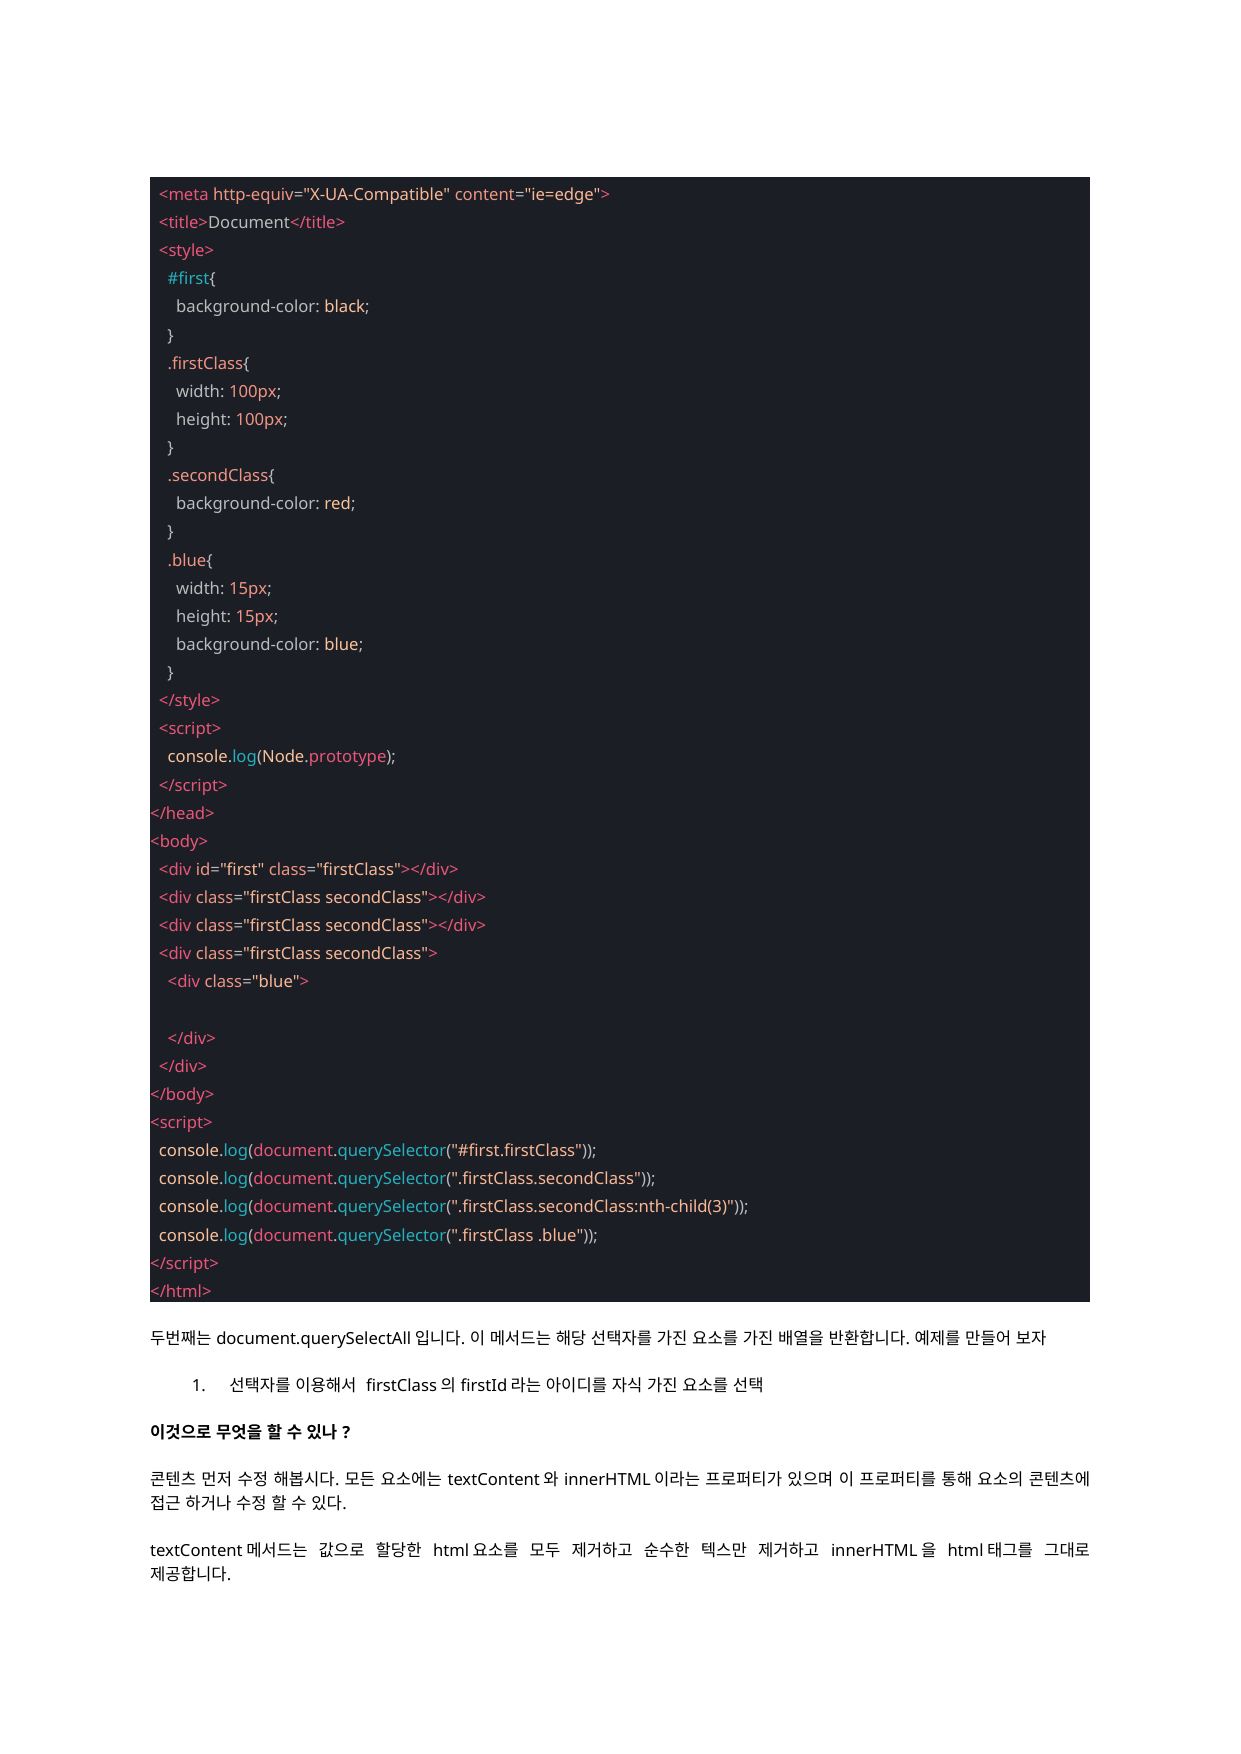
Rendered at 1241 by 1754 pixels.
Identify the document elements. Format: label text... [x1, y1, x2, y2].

text </div> [150, 1021, 1090, 1049]
text width: 100px; [150, 374, 1090, 402]
text } [150, 515, 1090, 543]
text } [150, 655, 1090, 683]
text </style> [150, 683, 1090, 712]
text width: 15px; [150, 571, 1090, 599]
text background-color: black; [150, 290, 1090, 318]
text </head> [150, 796, 1090, 824]
text <meta http-equiv="X-UA-Compatible" content="ie=edge"> [150, 177, 1090, 205]
text console.log(document.querySelector("#first.firstClass")); [150, 1133, 1090, 1162]
text } [150, 318, 1090, 346]
text <script> [150, 712, 1090, 740]
text <body> [150, 824, 1090, 852]
list 선택자를 이용해서 firstClass의 firstId라는 아이디를 자식 가진 요소를 선택 [192, 1372, 1090, 1396]
text height: 15px; [150, 599, 1090, 627]
text 콘텐츠 먼저 수정 해봅시다. 모든 요소에는 textContent와 innerHTML이라는 프로퍼티가 있으며 이 프로퍼티를 통해 요소의 콘텐츠에 접근 하거나 수정 할 수 있다. [150, 1466, 1090, 1514]
text </div> [150, 1049, 1090, 1077]
text console.log(Node.prototype); [150, 740, 1090, 768]
text console.log(document.querySelector(".firstClass.secondClass")); [150, 1162, 1090, 1190]
text background-color: blue; [150, 627, 1090, 655]
text .blue{ [150, 543, 1090, 571]
text <script> [150, 1105, 1090, 1133]
text 두번째는 document.querySelectAll입니다. 이 메서드는 해당 선택자를 가진 요소를 가진 배열을 반환합니다. 예제를 만들어 보자 [150, 1325, 1090, 1349]
text height: 100px; [150, 402, 1090, 430]
text </body> [150, 1077, 1090, 1105]
text </script> [150, 1246, 1090, 1274]
text <div class="firstClass secondClass"> [150, 937, 1090, 965]
text textContent메서드는 값으로 할당한 html요소를 모두 제거하고 순수한 텍스만 제거하고 innerHTML을 html태그를 그대로 제공합니다. [150, 1537, 1090, 1586]
text <style> [150, 233, 1090, 262]
text #first{ [150, 262, 1090, 290]
text console.log(document.querySelector(".firstClass .blue")); [150, 1218, 1090, 1246]
text 이것으로 무엇을 할 수 있나 ? [150, 1419, 1090, 1443]
text <div class="firstClass secondClass"></div> [150, 880, 1090, 908]
text <div class="blue"> [150, 965, 1090, 993]
text <div id="first" class="firstClass"></div> [150, 852, 1090, 880]
text .firstClass{ [150, 346, 1090, 374]
text </html> [150, 1274, 1090, 1302]
text <title>Document</title> [150, 205, 1090, 233]
text console.log(document.querySelector(".firstClass.secondClass:nth-child(3)")); [150, 1190, 1090, 1218]
text } [150, 430, 1090, 458]
text .secondClass{ [150, 458, 1090, 487]
text background-color: red; [150, 487, 1090, 515]
text </script> [150, 768, 1090, 796]
text <div class="firstClass secondClass"></div> [150, 908, 1090, 937]
